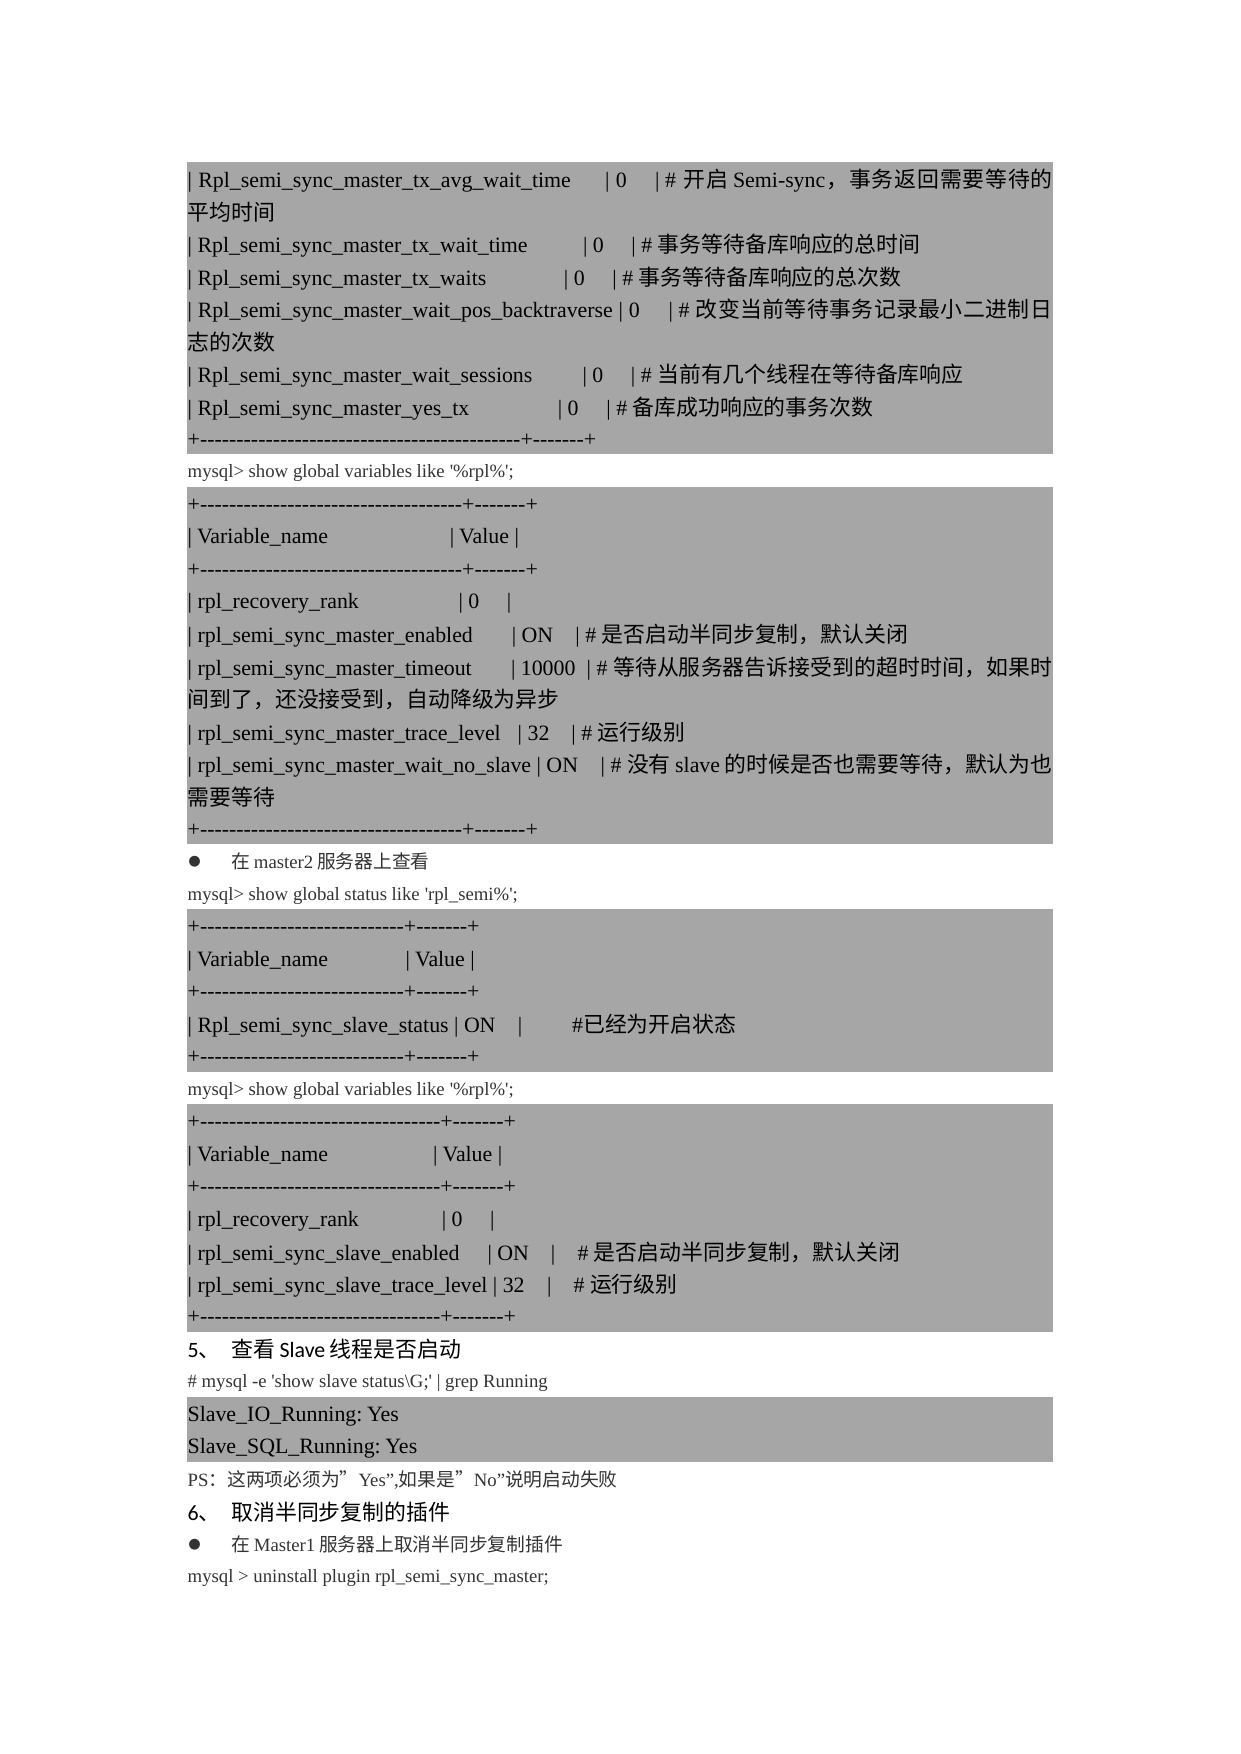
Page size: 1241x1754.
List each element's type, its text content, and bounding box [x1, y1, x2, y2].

text # mysql -e 'show slave status\G;' | grep Running [187, 1364, 1053, 1397]
text +---------------------------------+-------+ [187, 1299, 1053, 1332]
text mysql > uninstall plugin rpl_semi_sync_master; [187, 1559, 1053, 1592]
text | Rpl_semi_sync_master_wait_sessions | 0 | # 当前有几个线程在等待备库响应 [187, 357, 1053, 389]
text | rpl_recovery_rank | 0 | [187, 584, 1053, 617]
text | Variable_name | Value | [187, 942, 1053, 974]
text | Variable_name | Value | [187, 1137, 1053, 1169]
text | rpl_semi_sync_master_enabled | ON | # 是否启动半同步复制，默认关闭 [187, 617, 1053, 649]
text | Variable_name | Value | [187, 519, 1053, 552]
text +------------------------------------+-------+ [187, 552, 1053, 584]
text | Rpl_semi_sync_master_tx_avg_wait_time | 0 | # 开启Semi-sync，事务返回需要等待的平均时间 [187, 162, 1053, 227]
text PS：这两项必须为”Yes”,如果是”No”说明启动失败 [187, 1462, 1053, 1494]
text +----------------------------+-------+ [187, 1039, 1053, 1072]
text +---------------------------------+-------+ [187, 1169, 1053, 1202]
text | rpl_semi_sync_slave_trace_level | 32 | # 运行级别 [187, 1267, 1053, 1299]
text | Rpl_semi_sync_slave_status | ON | #已经为开启状态 [187, 1007, 1053, 1039]
text Slave_IO_Running: Yes [187, 1397, 1053, 1429]
text | Rpl_semi_sync_master_wait_pos_backtraverse | 0 | # 改变当前等待事务记录最小二进制日志的次数 [187, 292, 1053, 357]
text mysql> show global status like 'rpl_semi%'; [187, 877, 1053, 909]
text mysql> show global variables like '%rpl%'; [187, 454, 1053, 487]
text | Rpl_semi_sync_master_tx_waits | 0 | # 事务等待备库响应的总次数 [187, 259, 1053, 292]
text Slave_SQL_Running: Yes [187, 1429, 1053, 1462]
text | Rpl_semi_sync_master_yes_tx | 0 | # 备库成功响应的事务次数 [187, 389, 1053, 422]
list 在master2服务器上查看 [187, 844, 1053, 877]
text | rpl_semi_sync_master_wait_no_slave | ON | # 没有slave的时候是否也需要等待，默认为也需要等待 [187, 747, 1053, 812]
text | rpl_semi_sync_master_timeout | 10000 | # 等待从服务器告诉接受到的超时时间，如果时间到了，还没接受到，自动降级为异步 [187, 649, 1053, 714]
list 在Master1服务器上取消半同步复制插件 [187, 1527, 1053, 1559]
text +----------------------------+-------+ [187, 909, 1053, 942]
text | Rpl_semi_sync_master_tx_wait_time | 0 | # 事务等待备库响应的总时间 [187, 227, 1053, 259]
list 取消半同步复制的插件 [187, 1494, 1053, 1527]
text +------------------------------------+-------+ [187, 812, 1053, 844]
text +--------------------------------------------+-------+ [187, 422, 1053, 454]
text | rpl_semi_sync_master_trace_level | 32 | # 运行级别 [187, 714, 1053, 747]
list 查看Slave线程是否启动 [187, 1332, 1053, 1364]
text +----------------------------+-------+ [187, 974, 1053, 1007]
text +------------------------------------+-------+ [187, 487, 1053, 519]
text | rpl_recovery_rank | 0 | [187, 1202, 1053, 1234]
text | rpl_semi_sync_slave_enabled | ON | # 是否启动半同步复制，默认关闭 [187, 1234, 1053, 1267]
text +---------------------------------+-------+ [187, 1104, 1053, 1137]
text mysql> show global variables like '%rpl%'; [187, 1072, 1053, 1104]
